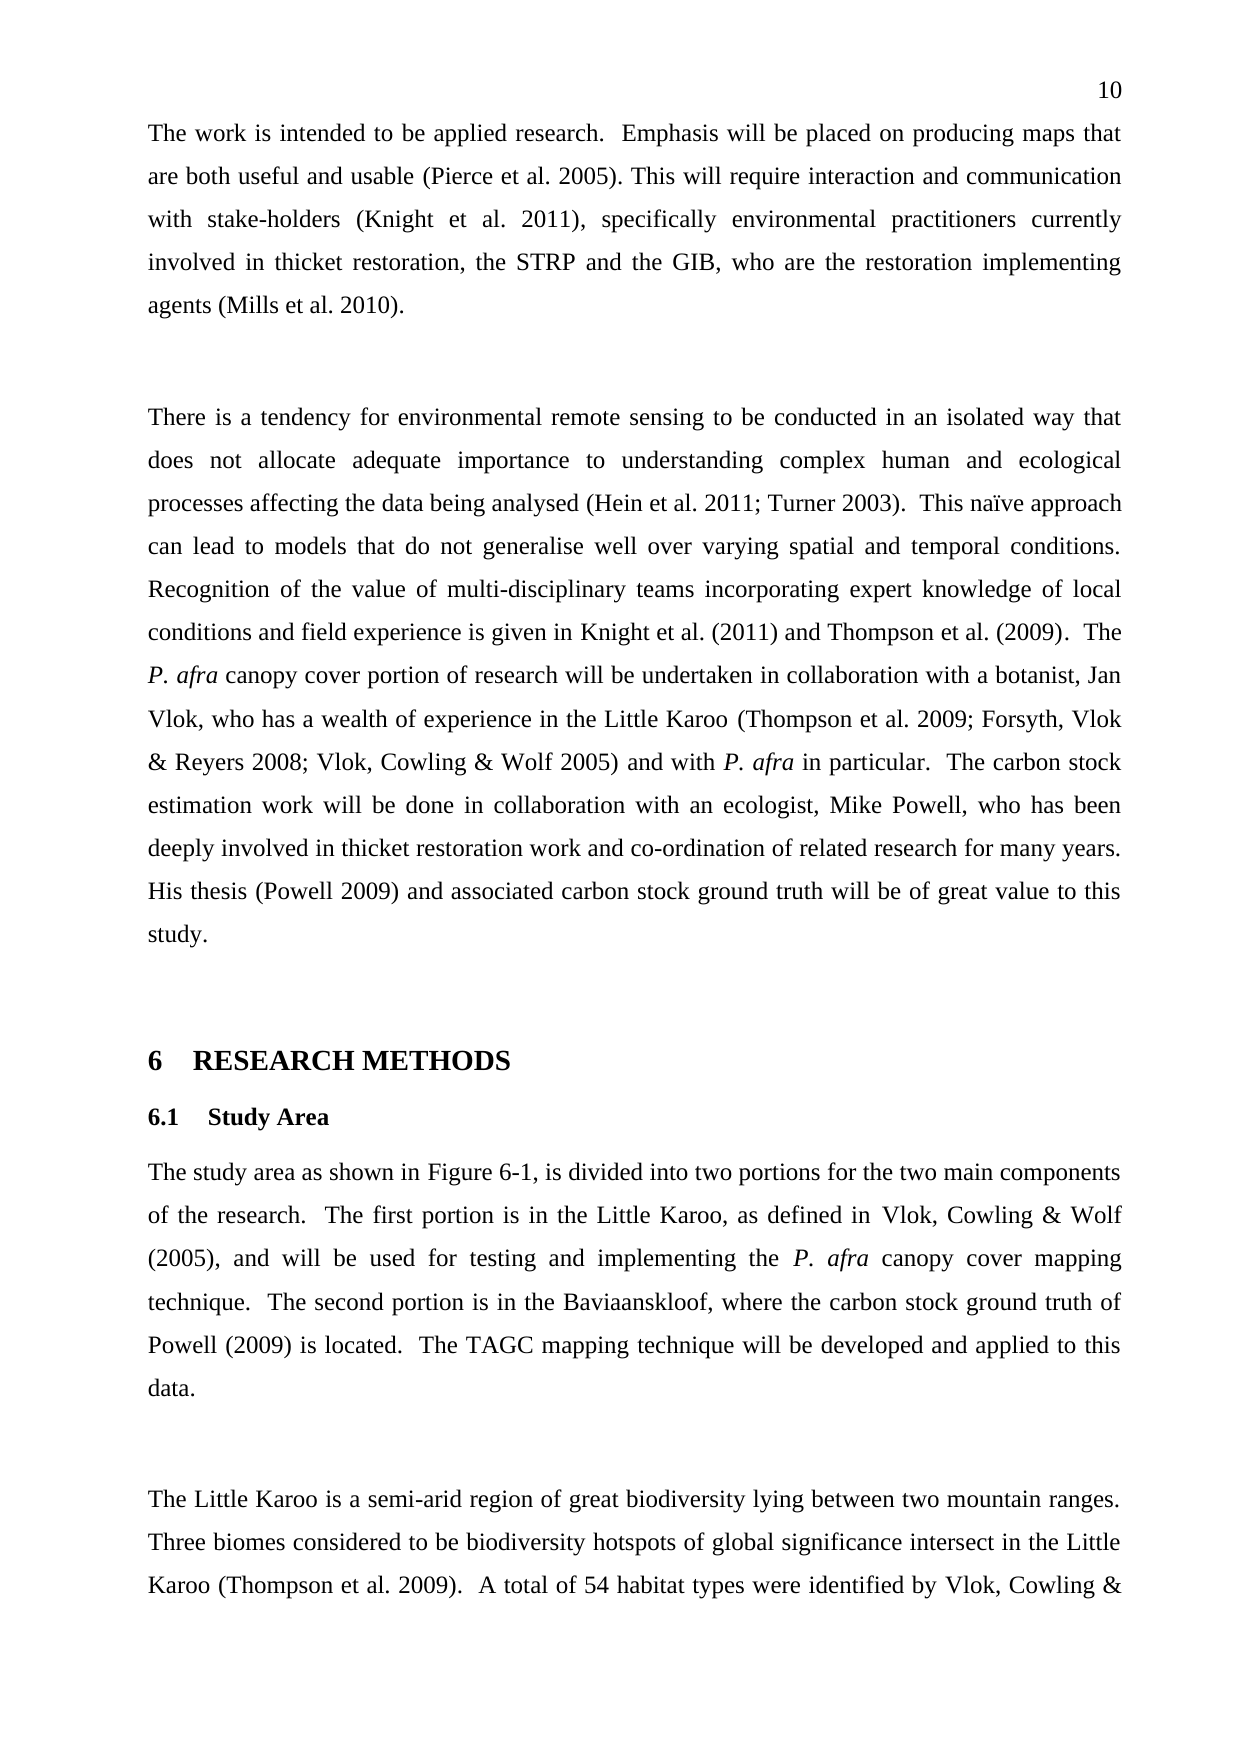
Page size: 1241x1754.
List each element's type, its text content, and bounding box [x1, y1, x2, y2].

text There is a tendency for environmental remote sensing to be conducted in an isolated way that does not allocate adequate importance to understanding complex human and ecological processes affecting the data being analysed (Hein et al. 2011; Turner 2003). This naïve approach can lead to models that do not generalise well over varying spatial and temporal conditions. Recognition of the value of multi-disciplinary teams incorporating expert knowledge of local conditions and field experience is given in Knight et al. (2011) and Thompson et al. (2009). The P. afra canopy cover portion of research will be undertaken in collaboration with a botanist, Jan Vlok, who has a wealth of experience in the Little Karoo (Thompson et al. 2009; Forsyth, Vlok & Reyers 2008; Vlok, Cowling & Wolf 2005) and with P. afra in particular. The carbon stock estimation work will be done in collaboration with an ecologist, Mike Powell, who has been deeply involved in thicket restoration work and co-ordination of related research for many years. His thesis (Powell 2009) and associated carbon stock ground truth will be of great value to this study. [148, 402, 1122, 948]
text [148, 1484, 1122, 1599]
subtitle RESEARCH METHODS [148, 1043, 1122, 1077]
text The study area as shown in Figure 6-2, is divided into two portions for the two main components of the research. The first portion is in the Little Karoo, as defined in Vlok, Cowling & Wolf (2005), and will be used for testing and implementing the P. afra canopy cover mapping technique. The second portion is in the Baviaanskloof, where the carbon stock ground truth of Powell (2009) is located. The TAGC mapping technique will be developed and applied to this data. [148, 1157, 1122, 1402]
subtitle Study Area [148, 1102, 1122, 1130]
text The work is intended to be applied research. Emphasis will be placed on producing maps that are both useful and usable (Pierce et al. 2005). This will require interaction and communication with stake-holders (Knight et al. 2011), specifically environmental practitioners currently involved in thicket restoration, the STRP and the GIB, who are the restoration implementing agents (Mills et al. 2010). [148, 118, 1122, 319]
